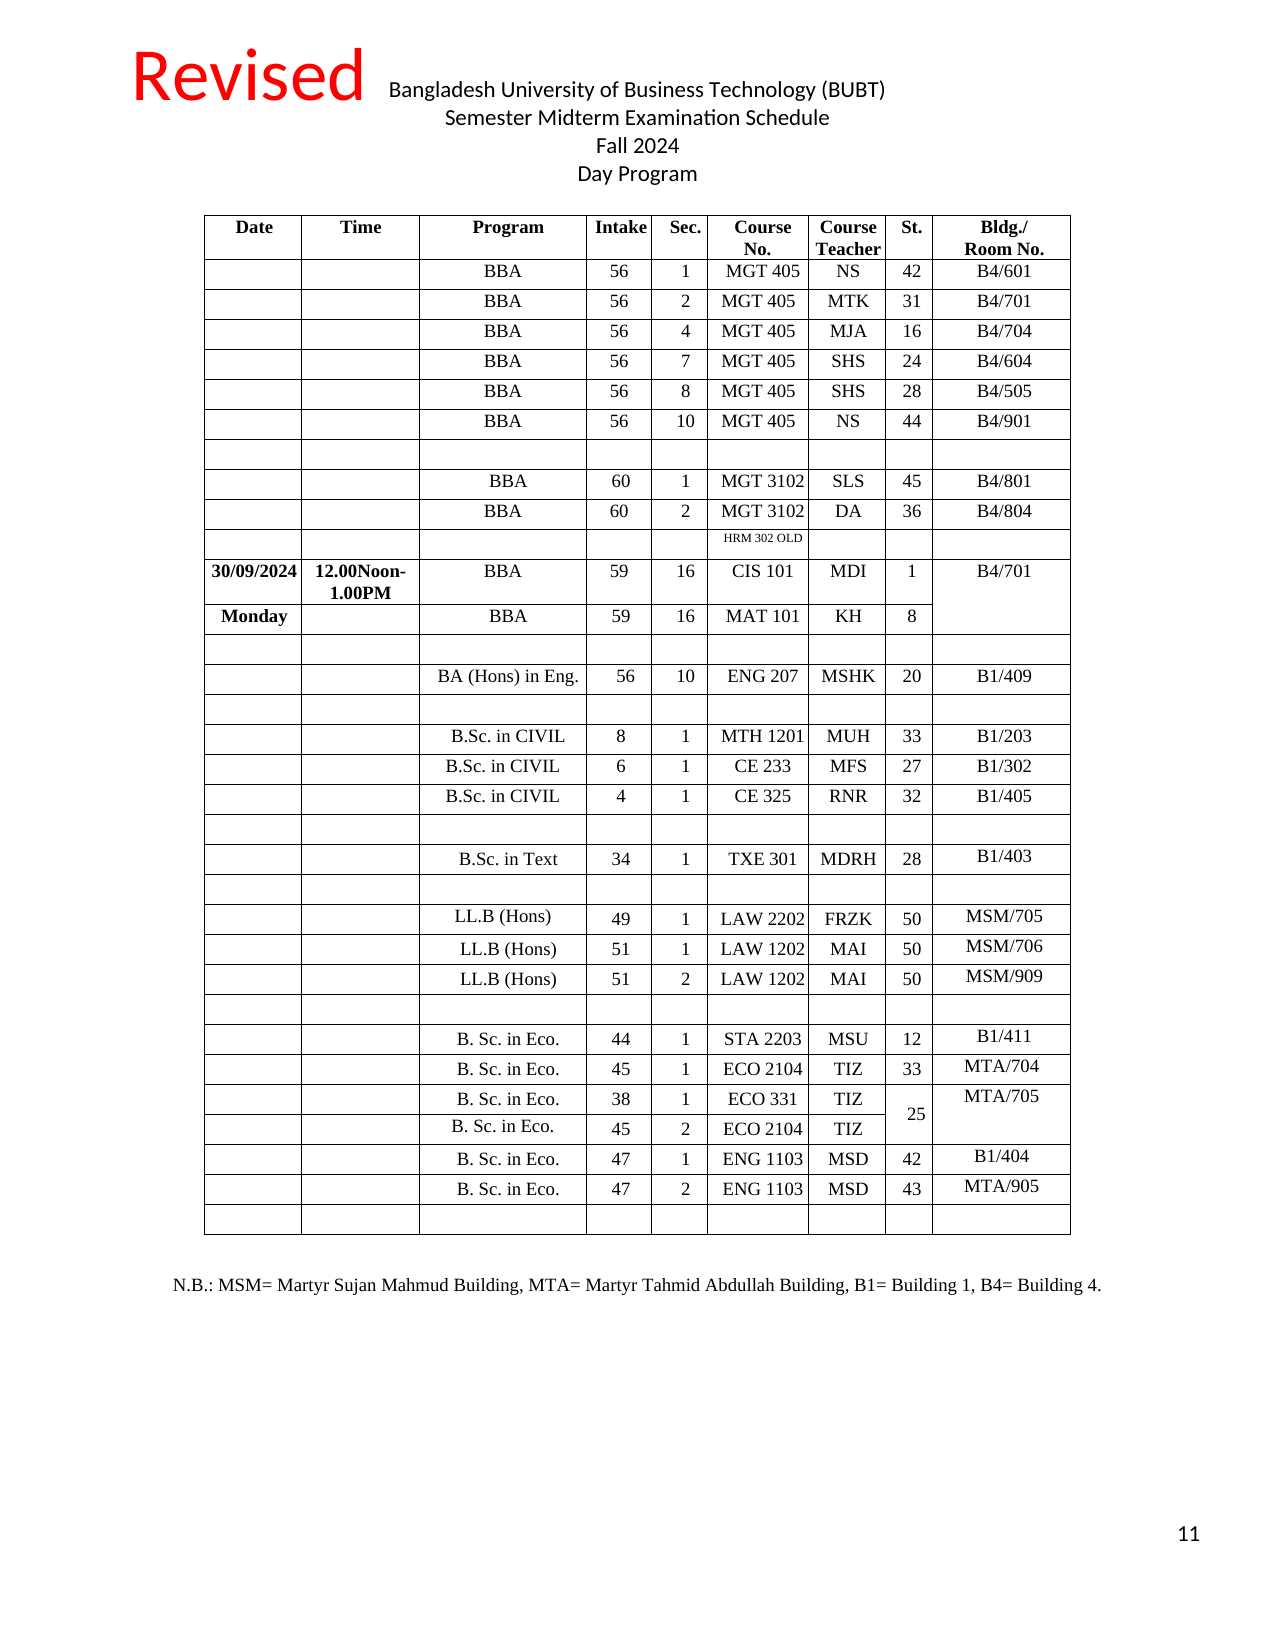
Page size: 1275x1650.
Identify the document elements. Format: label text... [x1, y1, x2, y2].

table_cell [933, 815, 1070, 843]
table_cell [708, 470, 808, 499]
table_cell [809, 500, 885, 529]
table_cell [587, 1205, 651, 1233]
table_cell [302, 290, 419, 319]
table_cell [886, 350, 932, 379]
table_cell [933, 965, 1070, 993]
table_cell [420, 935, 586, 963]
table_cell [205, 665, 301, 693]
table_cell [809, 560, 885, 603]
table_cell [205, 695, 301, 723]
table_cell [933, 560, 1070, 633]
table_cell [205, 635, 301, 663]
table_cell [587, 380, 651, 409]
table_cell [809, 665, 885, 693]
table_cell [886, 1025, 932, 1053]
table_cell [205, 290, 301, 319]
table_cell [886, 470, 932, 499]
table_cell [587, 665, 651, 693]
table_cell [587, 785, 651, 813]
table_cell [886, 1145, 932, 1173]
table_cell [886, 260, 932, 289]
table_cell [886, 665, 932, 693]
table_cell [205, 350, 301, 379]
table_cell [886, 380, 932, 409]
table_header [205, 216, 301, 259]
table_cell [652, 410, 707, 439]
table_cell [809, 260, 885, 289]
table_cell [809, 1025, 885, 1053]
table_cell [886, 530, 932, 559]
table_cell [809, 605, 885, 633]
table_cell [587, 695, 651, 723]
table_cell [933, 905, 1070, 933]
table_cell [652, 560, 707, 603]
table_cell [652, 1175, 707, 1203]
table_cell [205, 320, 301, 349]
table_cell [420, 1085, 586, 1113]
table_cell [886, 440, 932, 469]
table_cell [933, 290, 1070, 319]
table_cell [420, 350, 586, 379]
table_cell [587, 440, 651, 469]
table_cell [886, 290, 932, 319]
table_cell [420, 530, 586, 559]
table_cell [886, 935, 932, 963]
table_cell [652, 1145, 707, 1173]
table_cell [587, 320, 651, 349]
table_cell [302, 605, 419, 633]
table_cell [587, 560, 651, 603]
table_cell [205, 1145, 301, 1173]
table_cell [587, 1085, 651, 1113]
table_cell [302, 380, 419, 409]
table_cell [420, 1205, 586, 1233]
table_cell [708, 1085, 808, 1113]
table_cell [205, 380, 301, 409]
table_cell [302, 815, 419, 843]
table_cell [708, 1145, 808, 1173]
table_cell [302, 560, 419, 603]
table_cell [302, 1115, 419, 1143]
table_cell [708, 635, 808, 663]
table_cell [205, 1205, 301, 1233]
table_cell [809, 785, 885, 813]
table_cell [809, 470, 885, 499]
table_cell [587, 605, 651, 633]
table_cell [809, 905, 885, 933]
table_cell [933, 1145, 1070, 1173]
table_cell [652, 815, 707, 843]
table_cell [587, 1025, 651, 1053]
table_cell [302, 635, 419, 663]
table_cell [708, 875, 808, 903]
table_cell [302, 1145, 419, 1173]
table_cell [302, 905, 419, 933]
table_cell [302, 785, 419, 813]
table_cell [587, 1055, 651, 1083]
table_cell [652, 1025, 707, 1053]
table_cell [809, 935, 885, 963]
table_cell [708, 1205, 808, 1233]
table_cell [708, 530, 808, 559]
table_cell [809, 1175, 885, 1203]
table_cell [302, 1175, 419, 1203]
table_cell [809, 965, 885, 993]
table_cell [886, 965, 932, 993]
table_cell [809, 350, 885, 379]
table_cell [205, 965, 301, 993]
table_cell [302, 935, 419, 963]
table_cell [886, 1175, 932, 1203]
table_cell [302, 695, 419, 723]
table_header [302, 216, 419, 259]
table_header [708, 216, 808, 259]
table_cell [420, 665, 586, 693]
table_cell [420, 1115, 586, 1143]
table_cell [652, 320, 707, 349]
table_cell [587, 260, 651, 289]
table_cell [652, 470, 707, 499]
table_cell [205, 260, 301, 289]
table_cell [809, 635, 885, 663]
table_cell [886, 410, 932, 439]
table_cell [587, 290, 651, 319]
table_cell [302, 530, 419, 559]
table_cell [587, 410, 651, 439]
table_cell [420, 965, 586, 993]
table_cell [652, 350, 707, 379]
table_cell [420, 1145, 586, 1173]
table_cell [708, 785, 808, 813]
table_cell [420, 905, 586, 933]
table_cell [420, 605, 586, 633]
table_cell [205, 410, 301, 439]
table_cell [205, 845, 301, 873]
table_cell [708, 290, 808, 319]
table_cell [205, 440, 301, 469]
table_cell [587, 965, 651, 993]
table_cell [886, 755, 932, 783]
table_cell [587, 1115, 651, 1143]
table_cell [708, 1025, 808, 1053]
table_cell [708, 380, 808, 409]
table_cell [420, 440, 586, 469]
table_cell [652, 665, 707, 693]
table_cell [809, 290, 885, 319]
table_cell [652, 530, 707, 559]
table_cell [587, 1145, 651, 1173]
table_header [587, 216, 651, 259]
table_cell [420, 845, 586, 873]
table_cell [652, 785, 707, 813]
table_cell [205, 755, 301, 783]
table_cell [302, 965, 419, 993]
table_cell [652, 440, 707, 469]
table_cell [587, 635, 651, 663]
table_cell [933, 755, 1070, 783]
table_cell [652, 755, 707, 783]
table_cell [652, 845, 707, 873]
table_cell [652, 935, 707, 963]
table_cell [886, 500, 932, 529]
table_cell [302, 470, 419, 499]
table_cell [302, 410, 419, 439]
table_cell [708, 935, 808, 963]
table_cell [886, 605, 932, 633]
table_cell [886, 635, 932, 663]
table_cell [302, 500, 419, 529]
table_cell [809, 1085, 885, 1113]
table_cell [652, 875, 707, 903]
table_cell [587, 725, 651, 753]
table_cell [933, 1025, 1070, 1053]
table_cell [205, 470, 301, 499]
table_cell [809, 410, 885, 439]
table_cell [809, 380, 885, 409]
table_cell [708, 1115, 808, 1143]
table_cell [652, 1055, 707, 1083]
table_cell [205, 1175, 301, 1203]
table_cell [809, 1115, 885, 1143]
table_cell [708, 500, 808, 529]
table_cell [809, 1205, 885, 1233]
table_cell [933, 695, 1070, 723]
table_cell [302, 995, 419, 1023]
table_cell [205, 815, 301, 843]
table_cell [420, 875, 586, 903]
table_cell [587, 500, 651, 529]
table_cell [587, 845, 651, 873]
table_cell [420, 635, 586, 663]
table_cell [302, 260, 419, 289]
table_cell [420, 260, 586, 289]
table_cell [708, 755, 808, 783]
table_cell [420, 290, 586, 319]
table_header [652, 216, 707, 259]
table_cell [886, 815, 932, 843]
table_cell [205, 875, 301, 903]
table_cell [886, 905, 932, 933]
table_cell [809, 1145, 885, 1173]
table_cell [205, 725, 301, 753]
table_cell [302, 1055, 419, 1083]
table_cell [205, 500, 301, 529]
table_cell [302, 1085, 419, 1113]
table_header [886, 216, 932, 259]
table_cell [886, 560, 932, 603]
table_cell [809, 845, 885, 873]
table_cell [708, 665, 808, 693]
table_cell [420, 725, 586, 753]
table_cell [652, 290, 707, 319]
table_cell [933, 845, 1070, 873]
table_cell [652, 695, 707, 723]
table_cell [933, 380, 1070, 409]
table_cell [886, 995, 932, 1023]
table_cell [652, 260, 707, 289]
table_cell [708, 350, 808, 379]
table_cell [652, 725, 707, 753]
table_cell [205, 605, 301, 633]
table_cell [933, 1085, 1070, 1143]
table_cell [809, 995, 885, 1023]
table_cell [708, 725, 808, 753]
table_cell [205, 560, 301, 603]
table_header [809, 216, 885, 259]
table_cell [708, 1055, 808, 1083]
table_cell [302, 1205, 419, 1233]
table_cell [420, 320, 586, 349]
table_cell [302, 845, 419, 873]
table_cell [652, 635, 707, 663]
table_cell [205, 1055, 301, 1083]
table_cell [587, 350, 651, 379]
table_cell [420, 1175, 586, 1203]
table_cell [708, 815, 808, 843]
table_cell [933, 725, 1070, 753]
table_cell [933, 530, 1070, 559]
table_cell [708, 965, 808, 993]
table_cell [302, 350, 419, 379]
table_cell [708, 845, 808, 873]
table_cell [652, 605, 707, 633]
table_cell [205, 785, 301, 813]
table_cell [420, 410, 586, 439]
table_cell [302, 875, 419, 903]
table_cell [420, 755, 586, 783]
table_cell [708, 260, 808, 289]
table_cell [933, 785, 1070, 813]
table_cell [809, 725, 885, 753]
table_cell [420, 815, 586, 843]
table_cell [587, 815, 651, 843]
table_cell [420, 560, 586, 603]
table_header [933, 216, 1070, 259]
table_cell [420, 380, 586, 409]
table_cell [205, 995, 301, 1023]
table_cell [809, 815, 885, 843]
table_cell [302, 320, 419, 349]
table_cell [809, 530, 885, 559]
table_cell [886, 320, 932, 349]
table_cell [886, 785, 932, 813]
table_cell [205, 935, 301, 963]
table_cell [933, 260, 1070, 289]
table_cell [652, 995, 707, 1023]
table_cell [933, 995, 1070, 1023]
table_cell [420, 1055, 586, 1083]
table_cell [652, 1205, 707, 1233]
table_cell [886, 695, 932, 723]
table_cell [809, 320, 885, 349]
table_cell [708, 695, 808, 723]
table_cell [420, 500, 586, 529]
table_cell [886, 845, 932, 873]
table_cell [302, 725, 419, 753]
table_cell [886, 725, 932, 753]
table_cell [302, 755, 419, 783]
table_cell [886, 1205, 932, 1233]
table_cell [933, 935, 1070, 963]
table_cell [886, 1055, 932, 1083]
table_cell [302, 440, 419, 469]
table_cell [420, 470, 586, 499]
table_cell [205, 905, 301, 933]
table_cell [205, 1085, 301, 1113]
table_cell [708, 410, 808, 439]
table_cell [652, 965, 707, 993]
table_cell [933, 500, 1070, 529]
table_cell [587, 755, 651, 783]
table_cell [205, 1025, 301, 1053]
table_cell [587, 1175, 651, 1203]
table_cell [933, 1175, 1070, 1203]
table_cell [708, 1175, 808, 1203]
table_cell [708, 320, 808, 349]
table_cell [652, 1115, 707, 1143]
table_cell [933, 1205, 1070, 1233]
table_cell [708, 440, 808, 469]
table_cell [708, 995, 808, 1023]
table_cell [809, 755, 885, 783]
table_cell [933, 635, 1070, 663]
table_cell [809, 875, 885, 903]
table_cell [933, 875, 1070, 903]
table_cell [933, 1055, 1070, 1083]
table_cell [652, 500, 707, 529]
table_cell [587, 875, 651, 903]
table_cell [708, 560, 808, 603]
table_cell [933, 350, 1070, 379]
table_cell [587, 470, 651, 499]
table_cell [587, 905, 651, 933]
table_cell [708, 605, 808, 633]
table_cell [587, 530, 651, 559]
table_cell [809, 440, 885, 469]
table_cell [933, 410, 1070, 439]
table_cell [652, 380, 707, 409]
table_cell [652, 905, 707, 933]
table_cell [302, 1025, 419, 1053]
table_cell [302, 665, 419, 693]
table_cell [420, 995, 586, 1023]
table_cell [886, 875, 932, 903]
text N.B.: MSM= Martyr Sujan Mahmud Building, MTA= Martyr Tahmid Abdullah Building, B1= Building 1, B4= Building 4. [75, 1274, 1200, 1296]
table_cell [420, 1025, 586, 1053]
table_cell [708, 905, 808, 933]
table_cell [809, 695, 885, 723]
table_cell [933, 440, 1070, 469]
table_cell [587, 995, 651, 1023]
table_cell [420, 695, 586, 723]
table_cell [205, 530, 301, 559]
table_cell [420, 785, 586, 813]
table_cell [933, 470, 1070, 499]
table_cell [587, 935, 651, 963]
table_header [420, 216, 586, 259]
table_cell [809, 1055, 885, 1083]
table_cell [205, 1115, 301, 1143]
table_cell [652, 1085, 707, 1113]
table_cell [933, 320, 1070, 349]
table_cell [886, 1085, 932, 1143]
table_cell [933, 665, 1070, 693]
